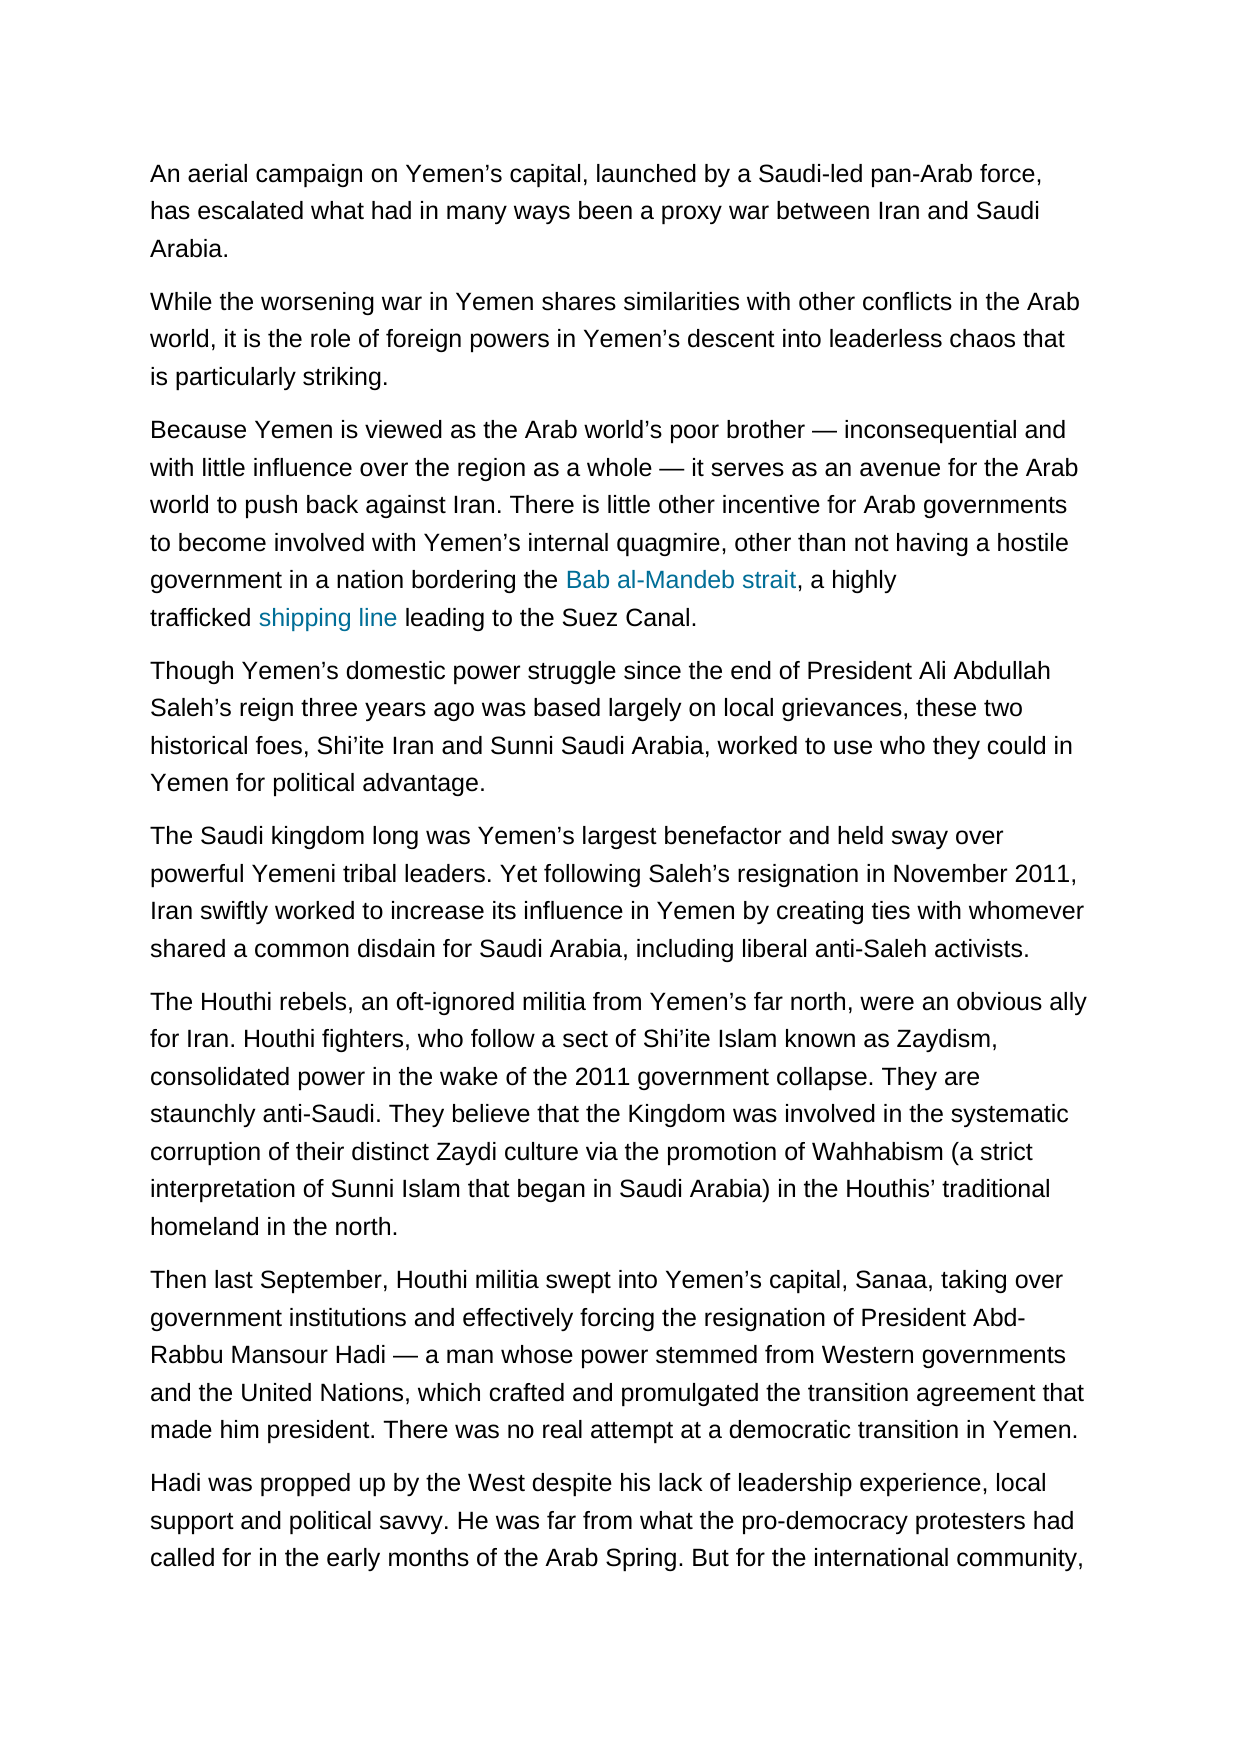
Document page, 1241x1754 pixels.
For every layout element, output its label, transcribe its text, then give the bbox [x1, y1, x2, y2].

text Though Yemen’s domestic power struggle since the end of President Ali Abdullah Saleh’s reign three years ago was based largely on local grievances, these two historical foes, Shi’ite Iran and Sunni Saudi Arabia, worked to use who they could in Yemen for political advantage. [150, 647, 1090, 797]
text The Saudi kingdom long was Yemen’s largest benefactor and held sway over powerful Yemeni tribal leaders. Yet following Saleh’s resignation in November 2011, Iran swiftly worked to increase its influence in Yemen by creating ties with whomever shared a common disdain for Saudi Arabia, including liberal anti-Saleh activists. [150, 812, 1090, 962]
text An aerial campaign on Yemen’s capital, launched by a Saudi-led pan-Arab force, has escalated what had in many ways been a proxy war between Iran and Saudi Arabia. [150, 150, 1090, 262]
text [150, 1459, 1090, 1572]
text The Houthi rebels, an oft-ignored militia from Yemen’s far north, were an obvious ally for Iran. Houthi fighters, who follow a sect of Shi’ite Islam known as Zaydism, consolidated power in the wake of the 2011 government collapse. They are staunchly anti-Saudi. They believe that the Kingdom was involved in the systematic corruption of their distinct Zaydi culture via the promotion of Wahhabism (a strict interpretation of Sunni Islam that began in Saudi Arabia) in the Houthis’ traditional homeland in the north. [150, 978, 1090, 1241]
text Then last September, Houthi militia swept into Yemen’s capital, Sanaa, taking over government institutions and effectively forcing the resignation of President Abd- Rabbu Mansour Hadi — a man whose power stemmed from Western governments and the United Nations, which crafted and promulgated the transition agreement that made him president. There was no real attempt at a democratic transition in Yemen. [150, 1256, 1090, 1444]
text Because Yemen is viewed as the Arab world’s poor brother — inconsequential and with little influence over the region as a whole — it serves as an avenue for the Arab world to push back against Iran. There is little other incentive for Arab governments to become involved with Yemen’s internal quagmire, other than not having a hostile government in a nation bordering the Bab al-Mandeb strait, a highly trafficked shipping line leading to the Suez Canal. [150, 406, 1090, 631]
text While the worsening war in Yemen shares similarities with other conflicts in the Arab world, it is the role of foreign powers in Yemen’s descent into leaderless chaos that is particularly striking. [150, 278, 1090, 391]
